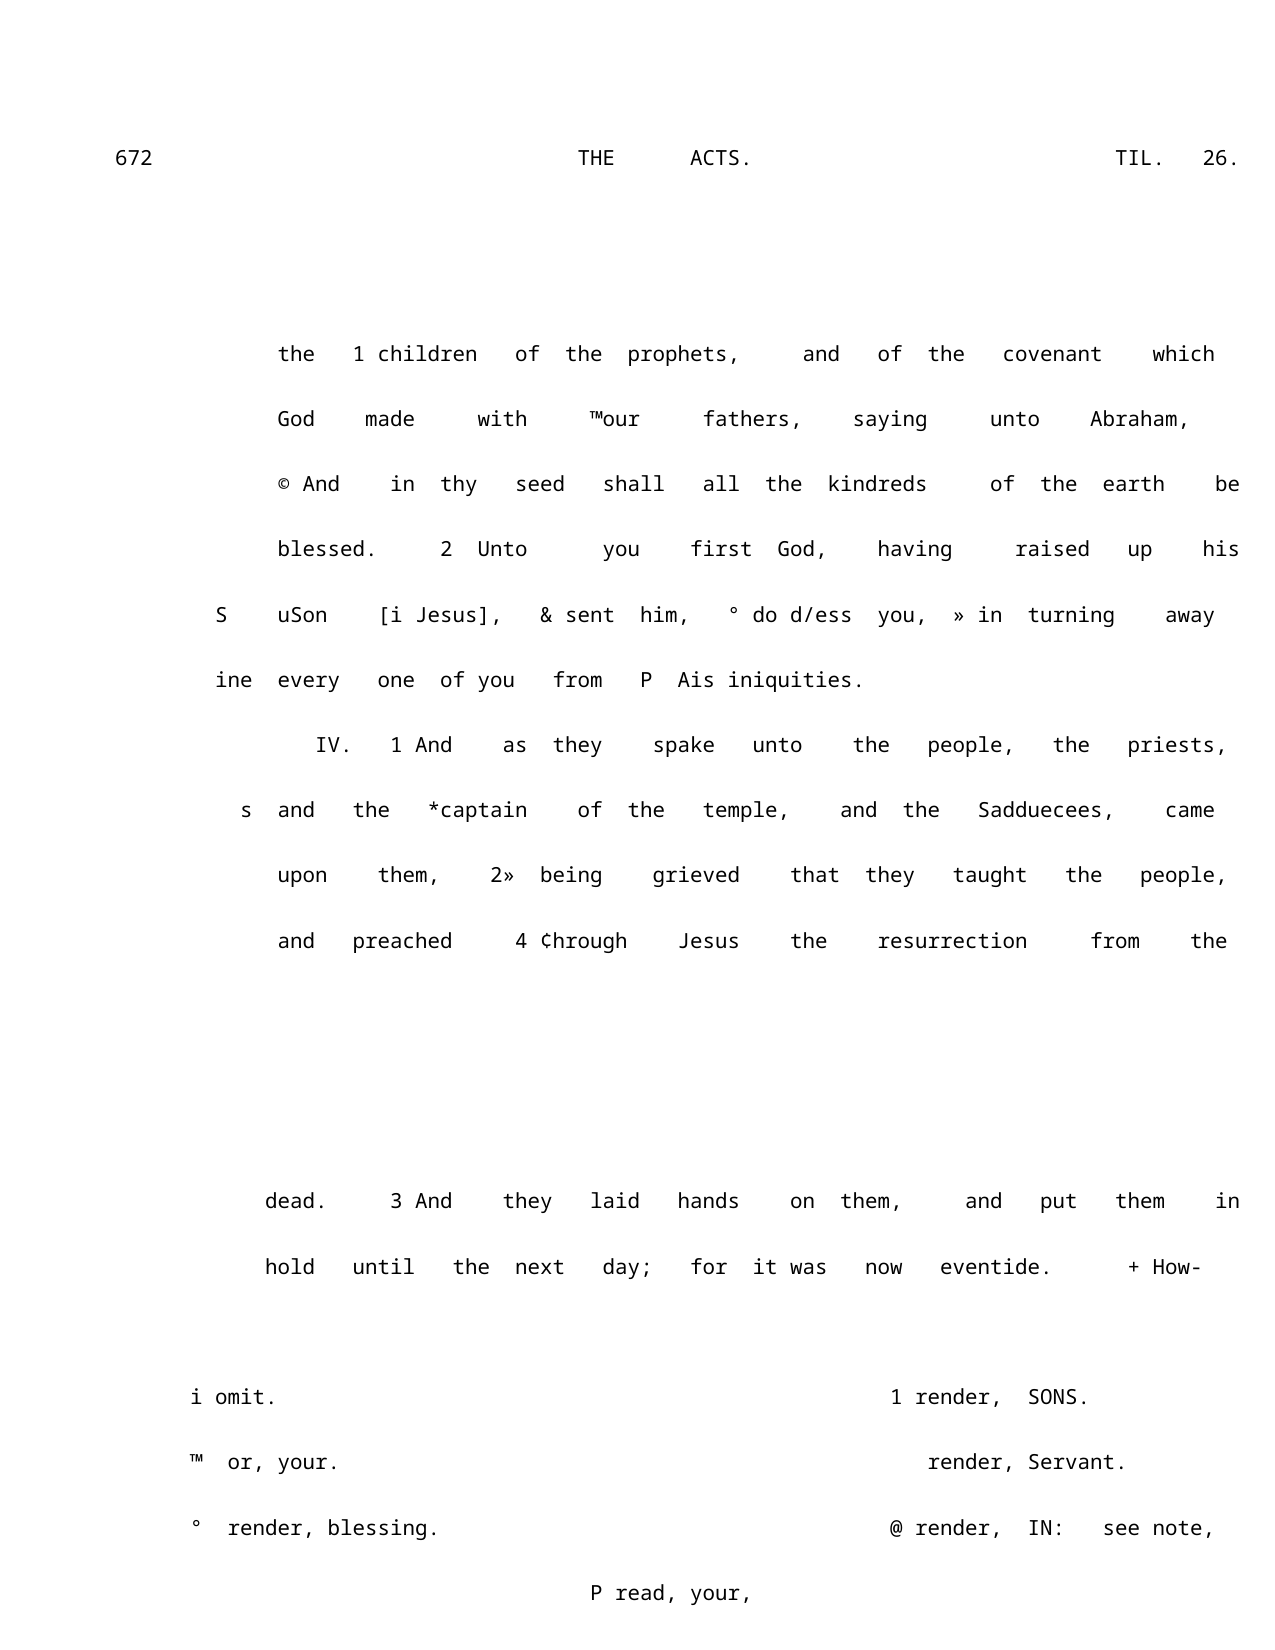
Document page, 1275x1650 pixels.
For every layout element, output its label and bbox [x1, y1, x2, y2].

text [15, 15, 1260, 1606]
